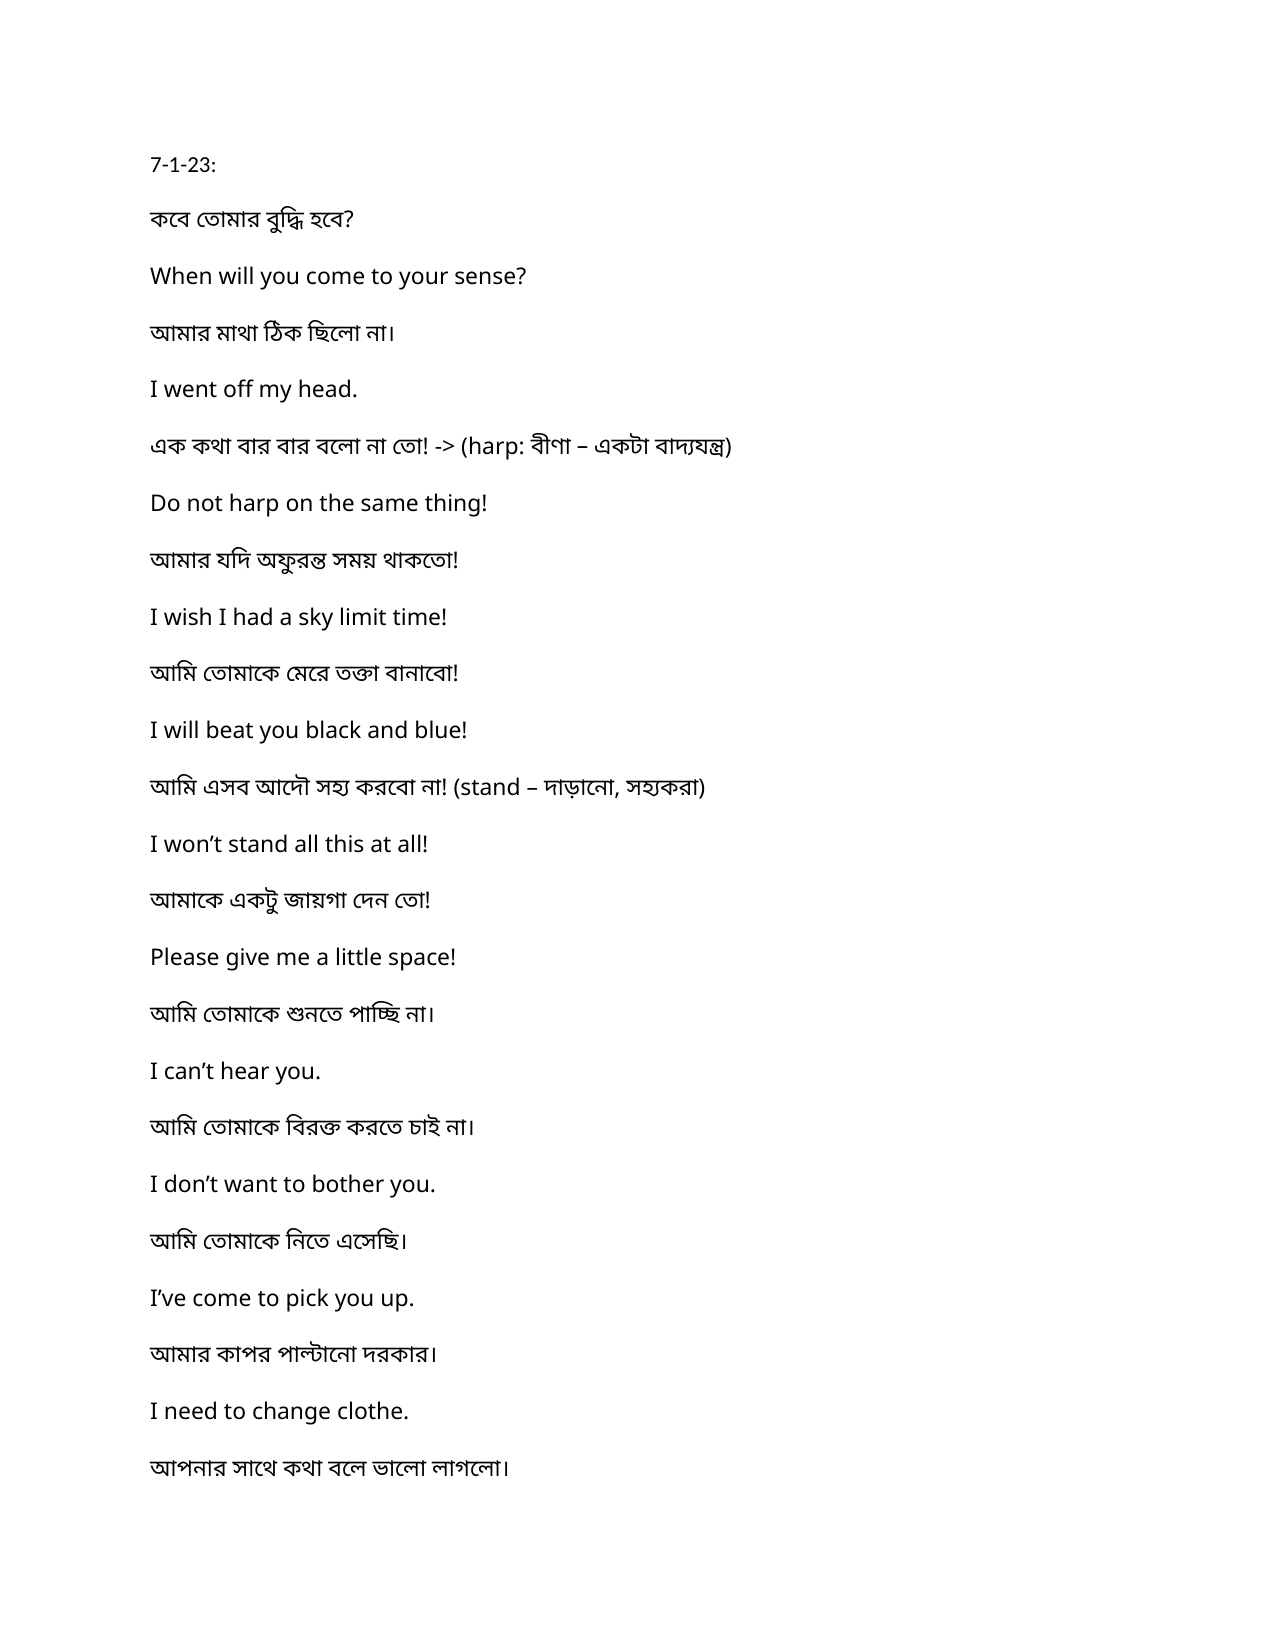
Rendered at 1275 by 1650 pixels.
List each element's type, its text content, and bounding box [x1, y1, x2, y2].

text I went off my head. [150, 373, 1125, 404]
text 7-1-23: [150, 150, 1125, 178]
text আমি তোমাকে শুনতে পাচ্ছি না। [150, 998, 1125, 1029]
text আমি তোমাকে নিতে এসেছি। [150, 1225, 1125, 1256]
text আমি তোমাকে মেরে তক্তা বানাবো! [150, 657, 1125, 688]
text আমি তোমাকে বিরক্ত করতে চাই না। [150, 1111, 1125, 1143]
text আমার মাথা ঠিক ছিলো না। [150, 317, 1125, 348]
text আপনার সাথে কথা বলে ভালো লাগলো। [150, 1452, 1125, 1483]
text I wish I had a sky limit time! [150, 600, 1125, 632]
text এক কথা বার বার বলো না তো! -> (harp: বীণা – একটা বাদ্যযন্ত্র) [150, 430, 1125, 461]
text I can’t hear you. [150, 1054, 1125, 1086]
text Do not harp on the same thing! [150, 487, 1125, 518]
text আমাকে একটু জায়গা দেন তো! [150, 884, 1125, 916]
text কবে তোমার বুদ্ধি হবে? [150, 203, 1125, 234]
text আমি এসব আদৌ সহ্য করবো না! (stand – দাড়ানো, সহ্যকরা) [150, 771, 1125, 802]
text I won’t stand all this at all! [150, 827, 1125, 859]
text আমার কাপর পাল্টানো দরকার। [150, 1338, 1125, 1370]
text When will you come to your sense? [150, 260, 1125, 291]
text I don’t want to bother you. [150, 1168, 1125, 1199]
text I will beat you black and blue! [150, 714, 1125, 745]
text Please give me a little space! [150, 941, 1125, 972]
text I’ve come to pick you up. [150, 1282, 1125, 1313]
text আমার যদি অফুরন্ত সময় থাকতো! [150, 544, 1125, 575]
text I need to change clothe. [150, 1395, 1125, 1426]
